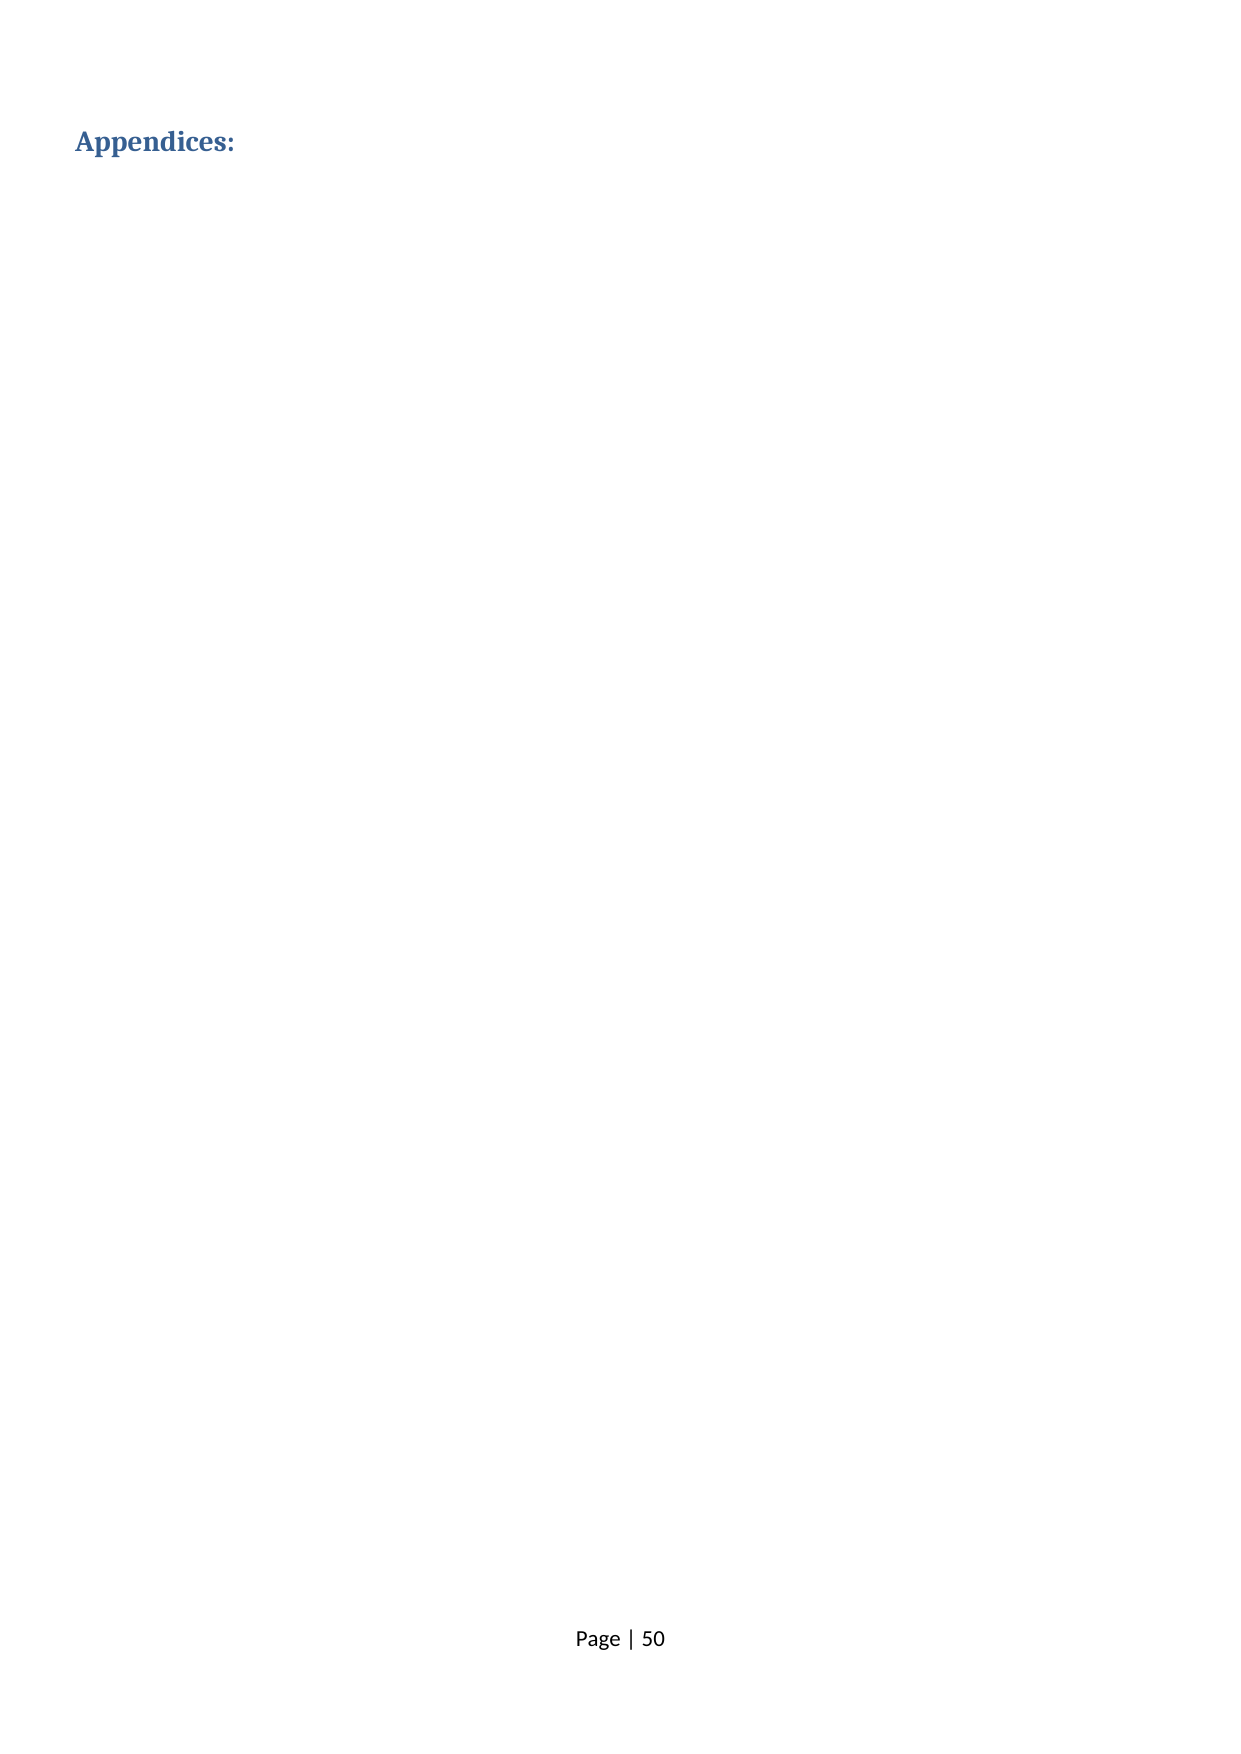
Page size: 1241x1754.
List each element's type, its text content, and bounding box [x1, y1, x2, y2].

subtitle Appendices: [75, 125, 1165, 158]
